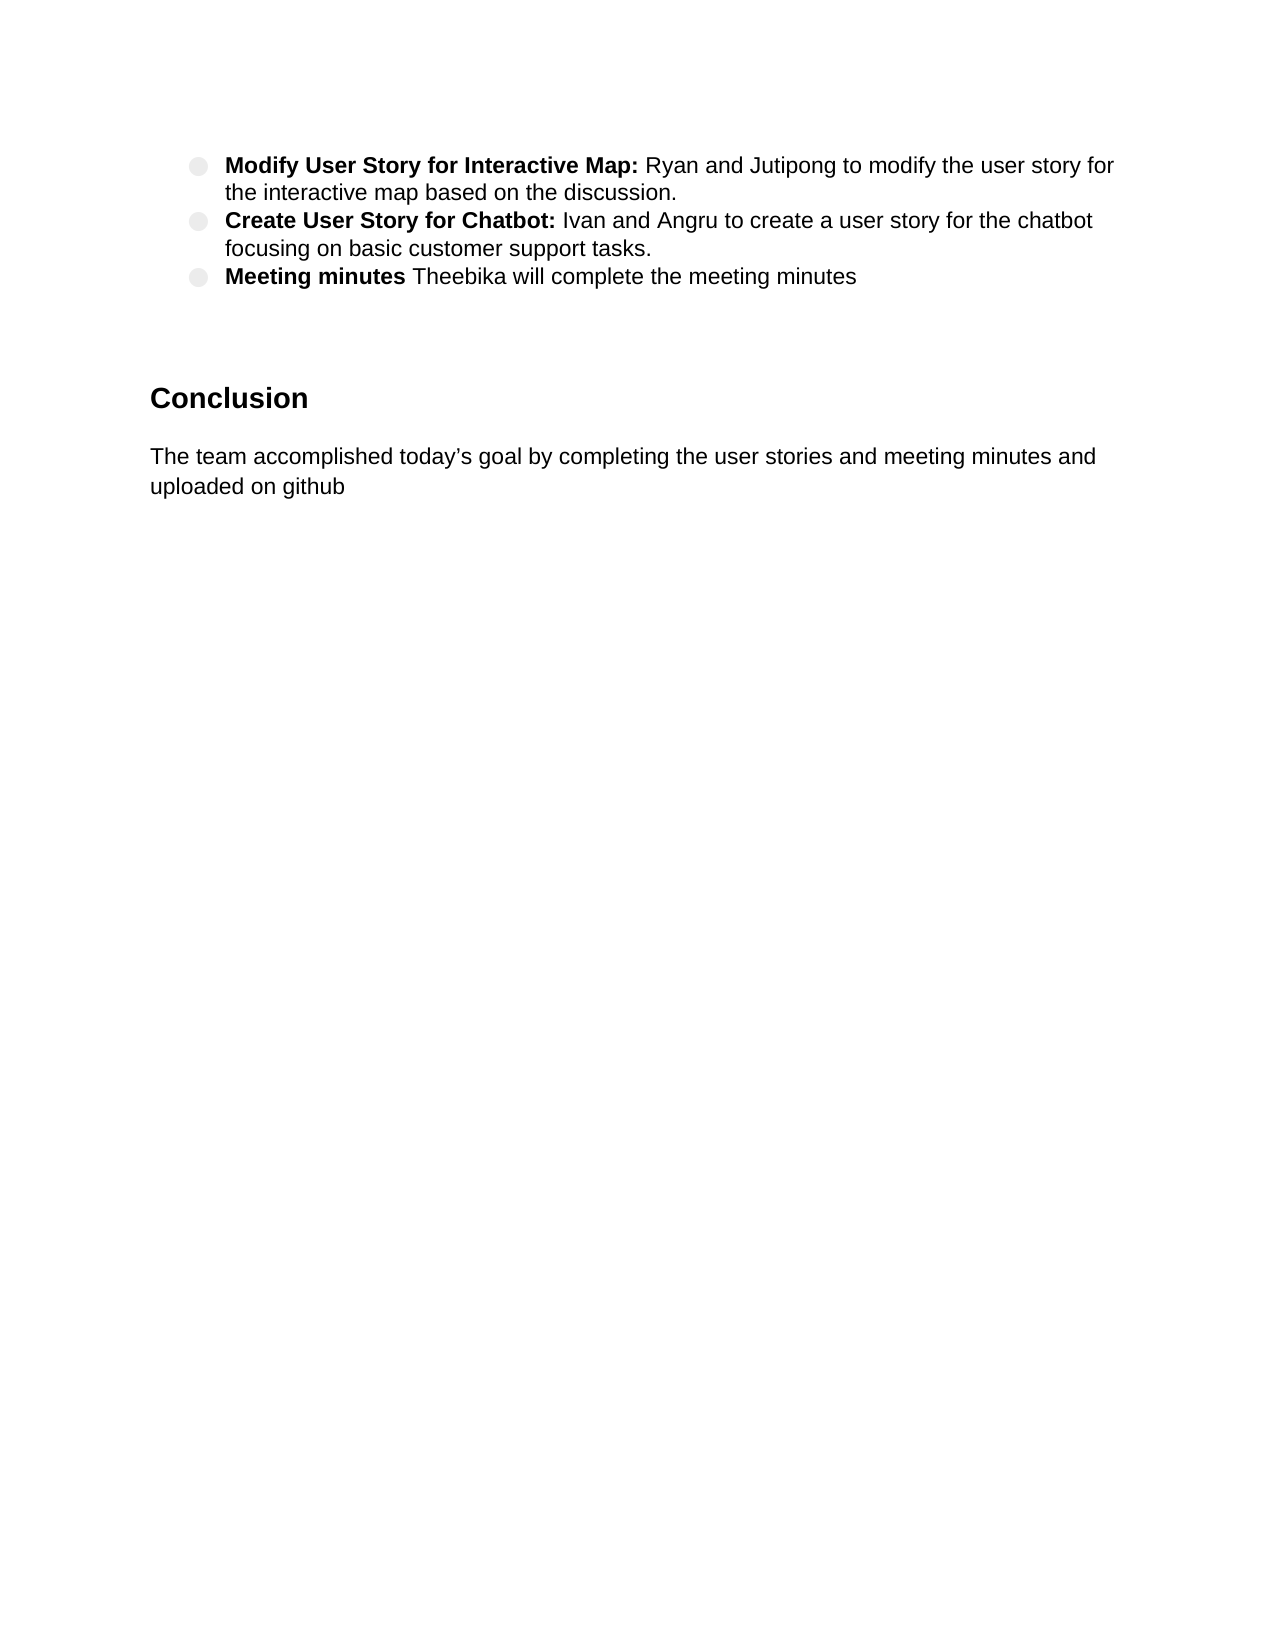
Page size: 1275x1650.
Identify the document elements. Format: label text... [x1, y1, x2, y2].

list Meeting minutes Theebika will complete the meeting minutes [187, 261, 1125, 291]
subtitle Conclusion [150, 381, 1125, 415]
list Modify User Story for Interactive Map: Ryan and Jutipong to modify the user story for the interactive map based on the discussion. [187, 150, 1125, 206]
text The team accomplished today’s goal by completing the user stories and meeting minutes and uploaded on github [150, 443, 1125, 500]
list Create User Story for Chatbot: Ivan and Angru to create a user story for the chatbot focusing on basic customer support tasks. [187, 206, 1125, 261]
